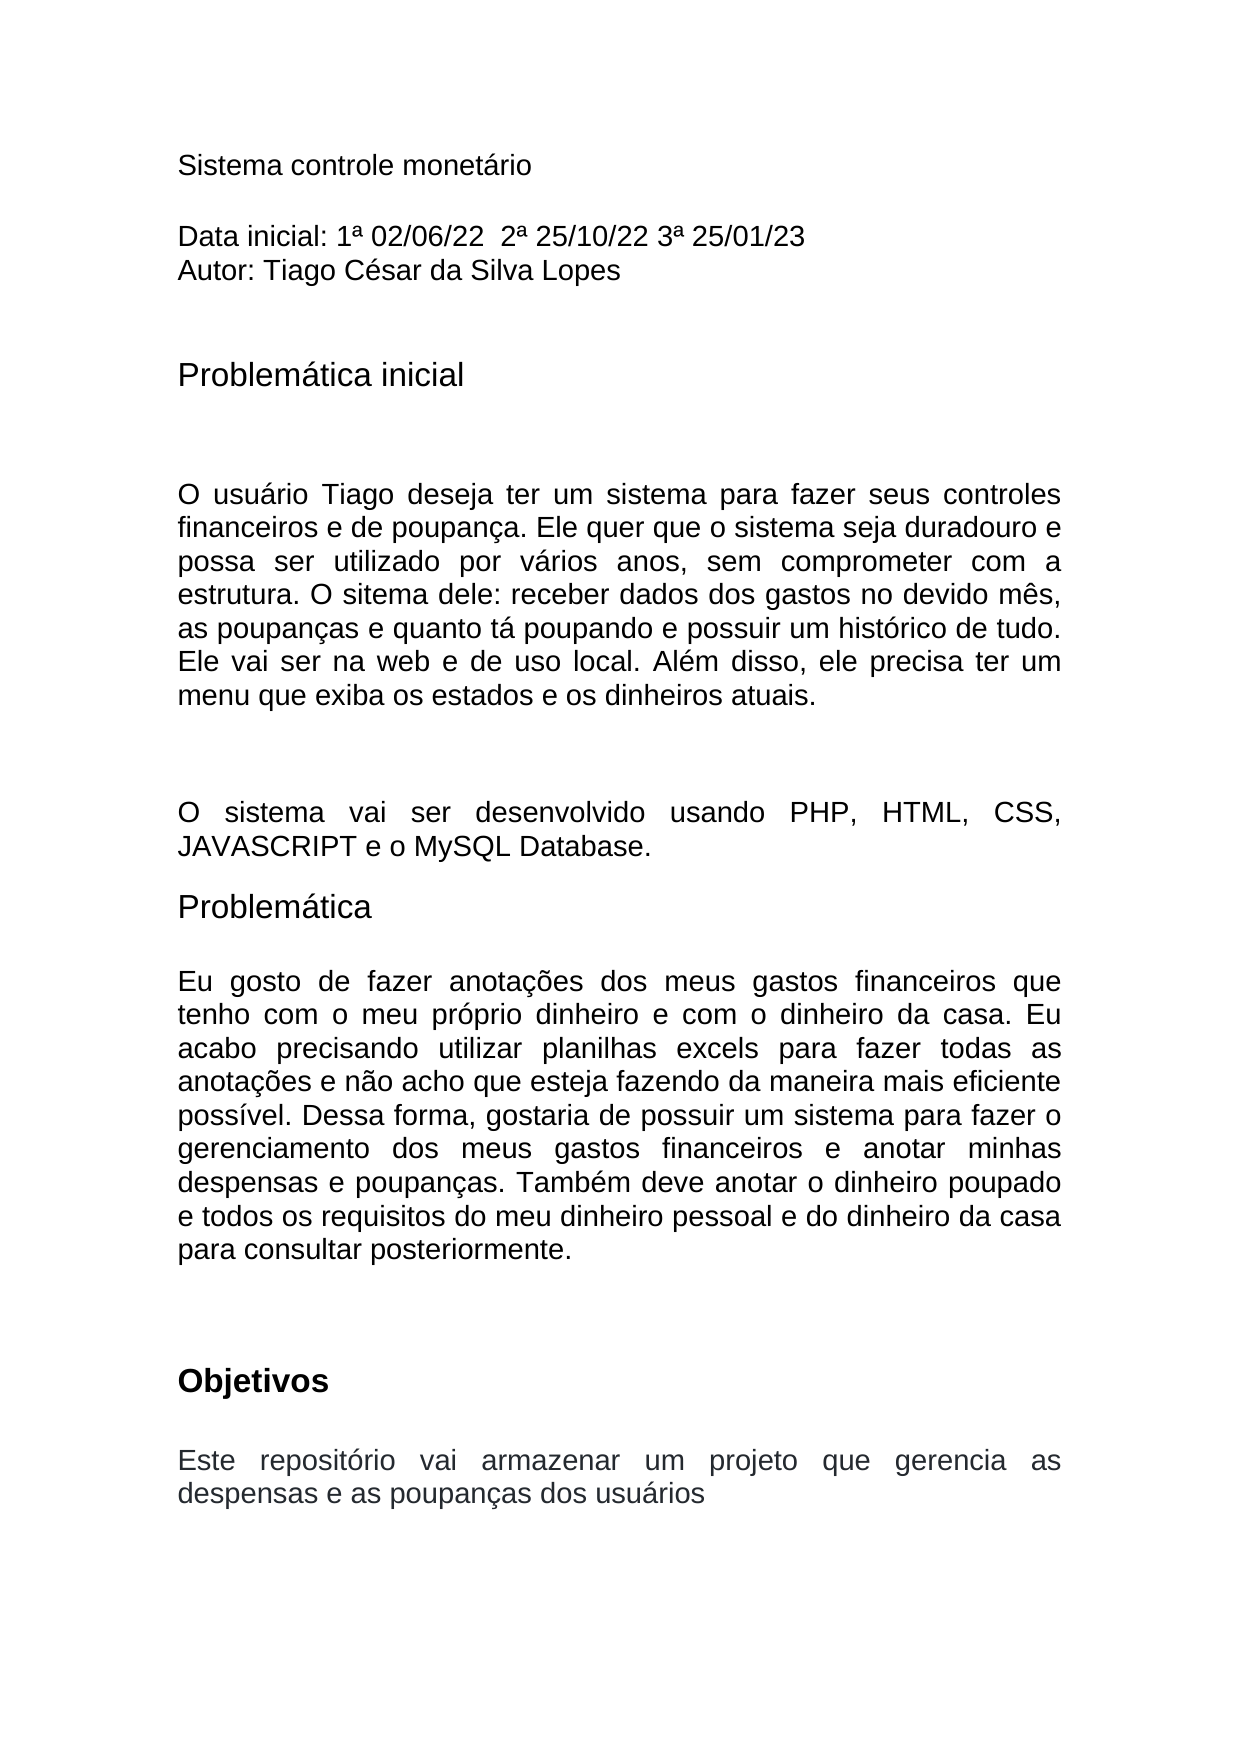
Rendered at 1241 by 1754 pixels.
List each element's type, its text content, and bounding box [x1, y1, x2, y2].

text O usuário Tiago deseja ter um sistema para fazer seus controles financeiros e de poupança. Ele quer que o sistema seja duradouro e possa ser utilizado por vários anos, sem comprometer com a estrutura. O sitema dele: receber dados dos gastos no devido mês, as poupanças e quanto tá poupando e possuir um histórico de tudo. Ele vai ser na web e de uso local. Além disso, ele precisa ter um menu que exiba os estados e os dinheiros atuais. [177, 477, 1063, 711]
text Objetivos [177, 1361, 1063, 1399]
text Problemática [177, 887, 1063, 926]
text Data inicial: 1ª 02/06/22 2ª 25/10/22 3ª 25/01/23 [177, 219, 1063, 253]
text O sistema vai ser desenvolvido usando PHP, HTML, CSS, JAVASCRIPT e o MySQL Database. [177, 795, 1063, 862]
text Sistema controle monetário [177, 148, 1063, 181]
text Eu gosto de fazer anotações dos meus gastos financeiros que tenho com o meu próprio dinheiro e com o dinheiro da casa. Eu acabo precisando utilizar planilhas excels para fazer todas as anotações e não acho que esteja fazendo da maneira mais eficiente possível. Dessa forma, gostaria de possuir um sistema para fazer o gerenciamento dos meus gastos financeiros e anotar minhas despensas e poupanças. Também deve anotar o dinheiro poupado e todos os requisitos do meu dinheiro pessoal e do dinheiro da casa para consultar posteriormente. [177, 964, 1063, 1266]
text Problemática inicial [177, 355, 1063, 393]
subtitle Este repositório vai armazenar um projeto que gerencia as despensas e as poupanças dos usuários [177, 1443, 1063, 1510]
text Autor: Tiago César da Silva Lopes [177, 253, 1063, 287]
